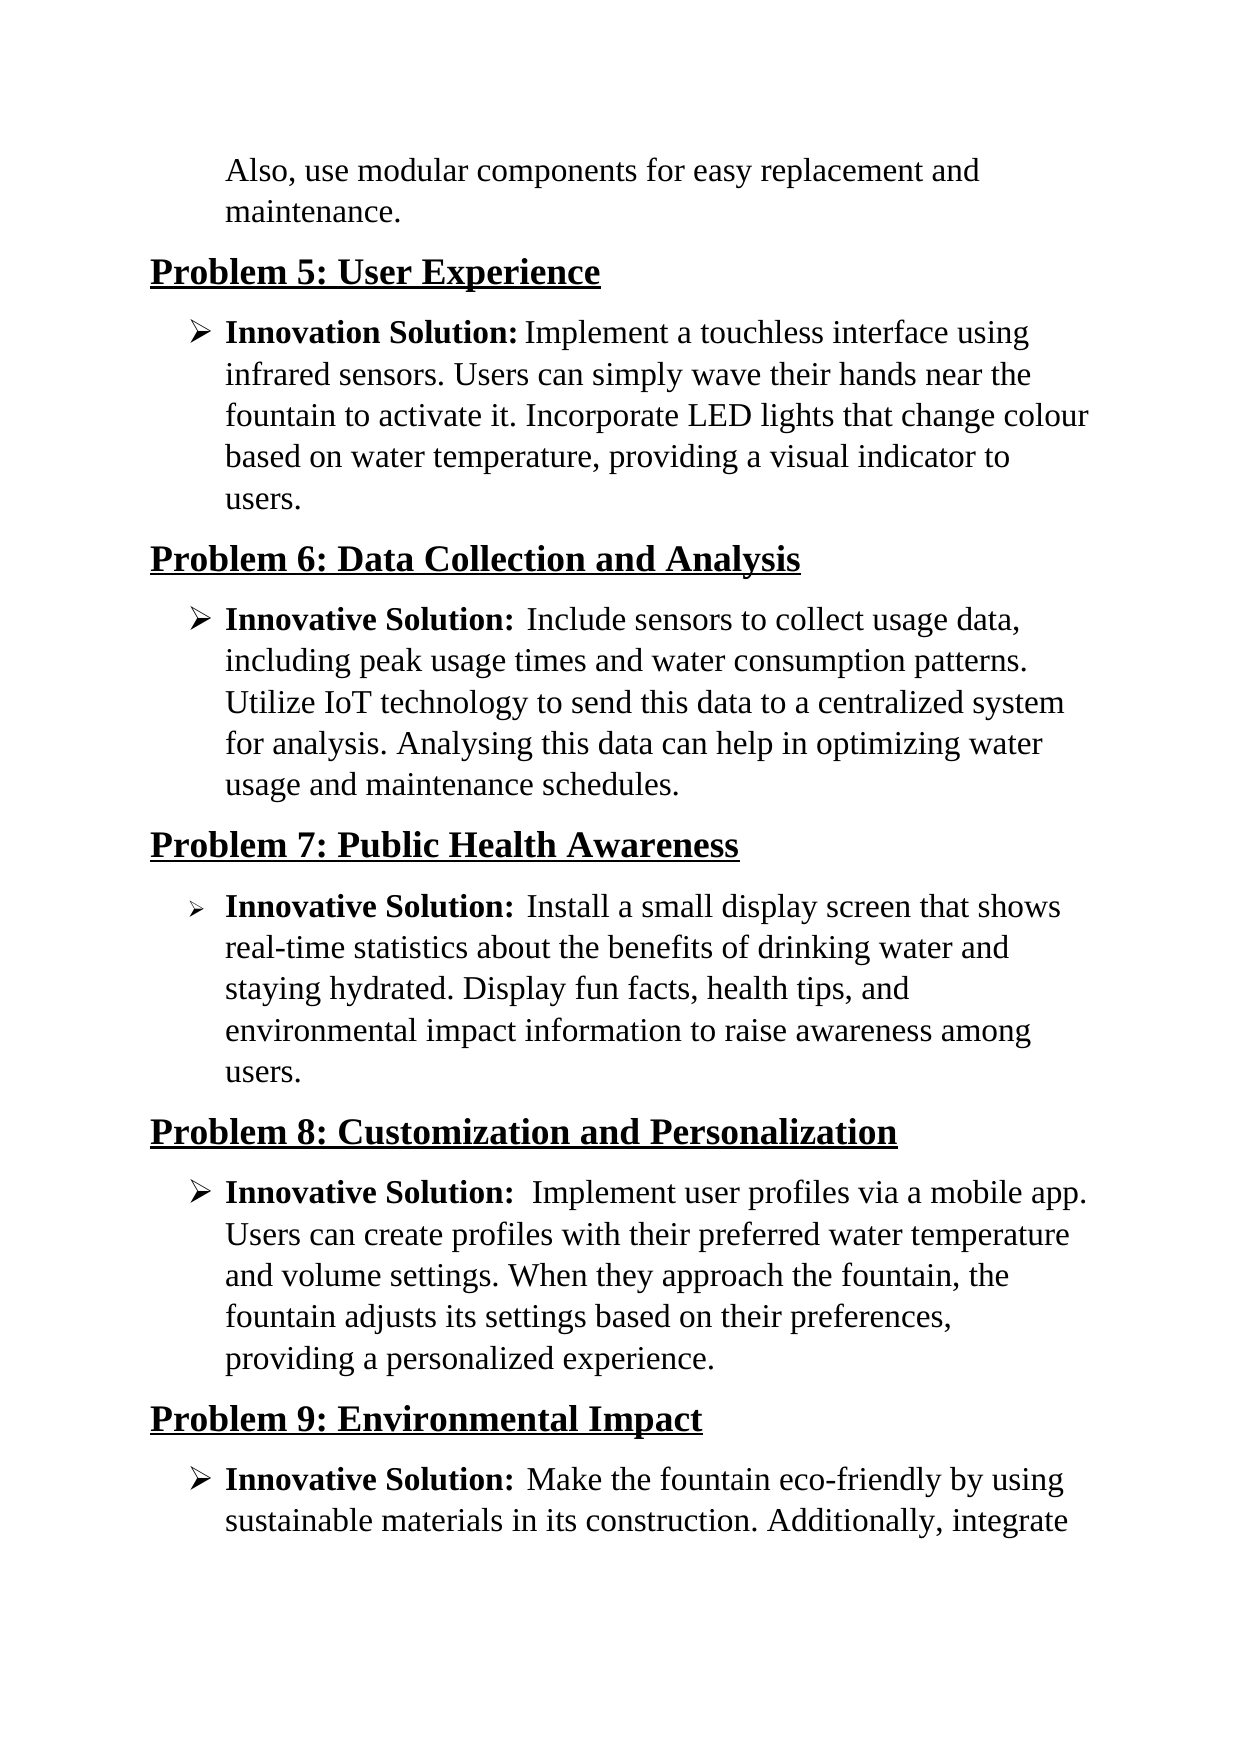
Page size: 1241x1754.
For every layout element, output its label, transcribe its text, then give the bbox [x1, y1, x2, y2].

list Innovative Solution: Include sensors to collect usage data, including peak usage times and water consumption patterns. Utilize IoT technology to send this data to a centralized system for analysis. Analysing this data can help in optimizing water usage and maintenance schedules. [187, 599, 1090, 803]
list Innovation Solution: Implement a touchless interface using infrared sensors. Users can simply wave their hands near the fountain to activate it. Incorporate LED lights that change colour based on water temperature, providing a visual indicator to users. [187, 313, 1090, 516]
text Problem 8: Customization and Personalization [150, 1109, 1090, 1152]
list Innovative Solution: Implement user profiles via a mobile app. Users can create profiles with their preferred water temperature and volume settings. When they approach the fountain, the fountain adjusts its settings based on their preferences, providing a personalized experience. [187, 1173, 1090, 1376]
text Problem 9: Environmental Impact [150, 1396, 1090, 1439]
text Problem 6: Data Collection and Analysis [150, 536, 1090, 579]
text Problem 7: Public Health Awareness [150, 823, 1090, 866]
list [187, 150, 1090, 230]
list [187, 1459, 1090, 1539]
list Innovative Solution: Install a small display screen that shows real-time statistics about the benefits of drinking water and staying hydrated. Display fun facts, health tips, and environmental impact information to raise awareness among users. [187, 886, 1090, 1090]
text Problem 5: User Experience [150, 249, 1090, 292]
